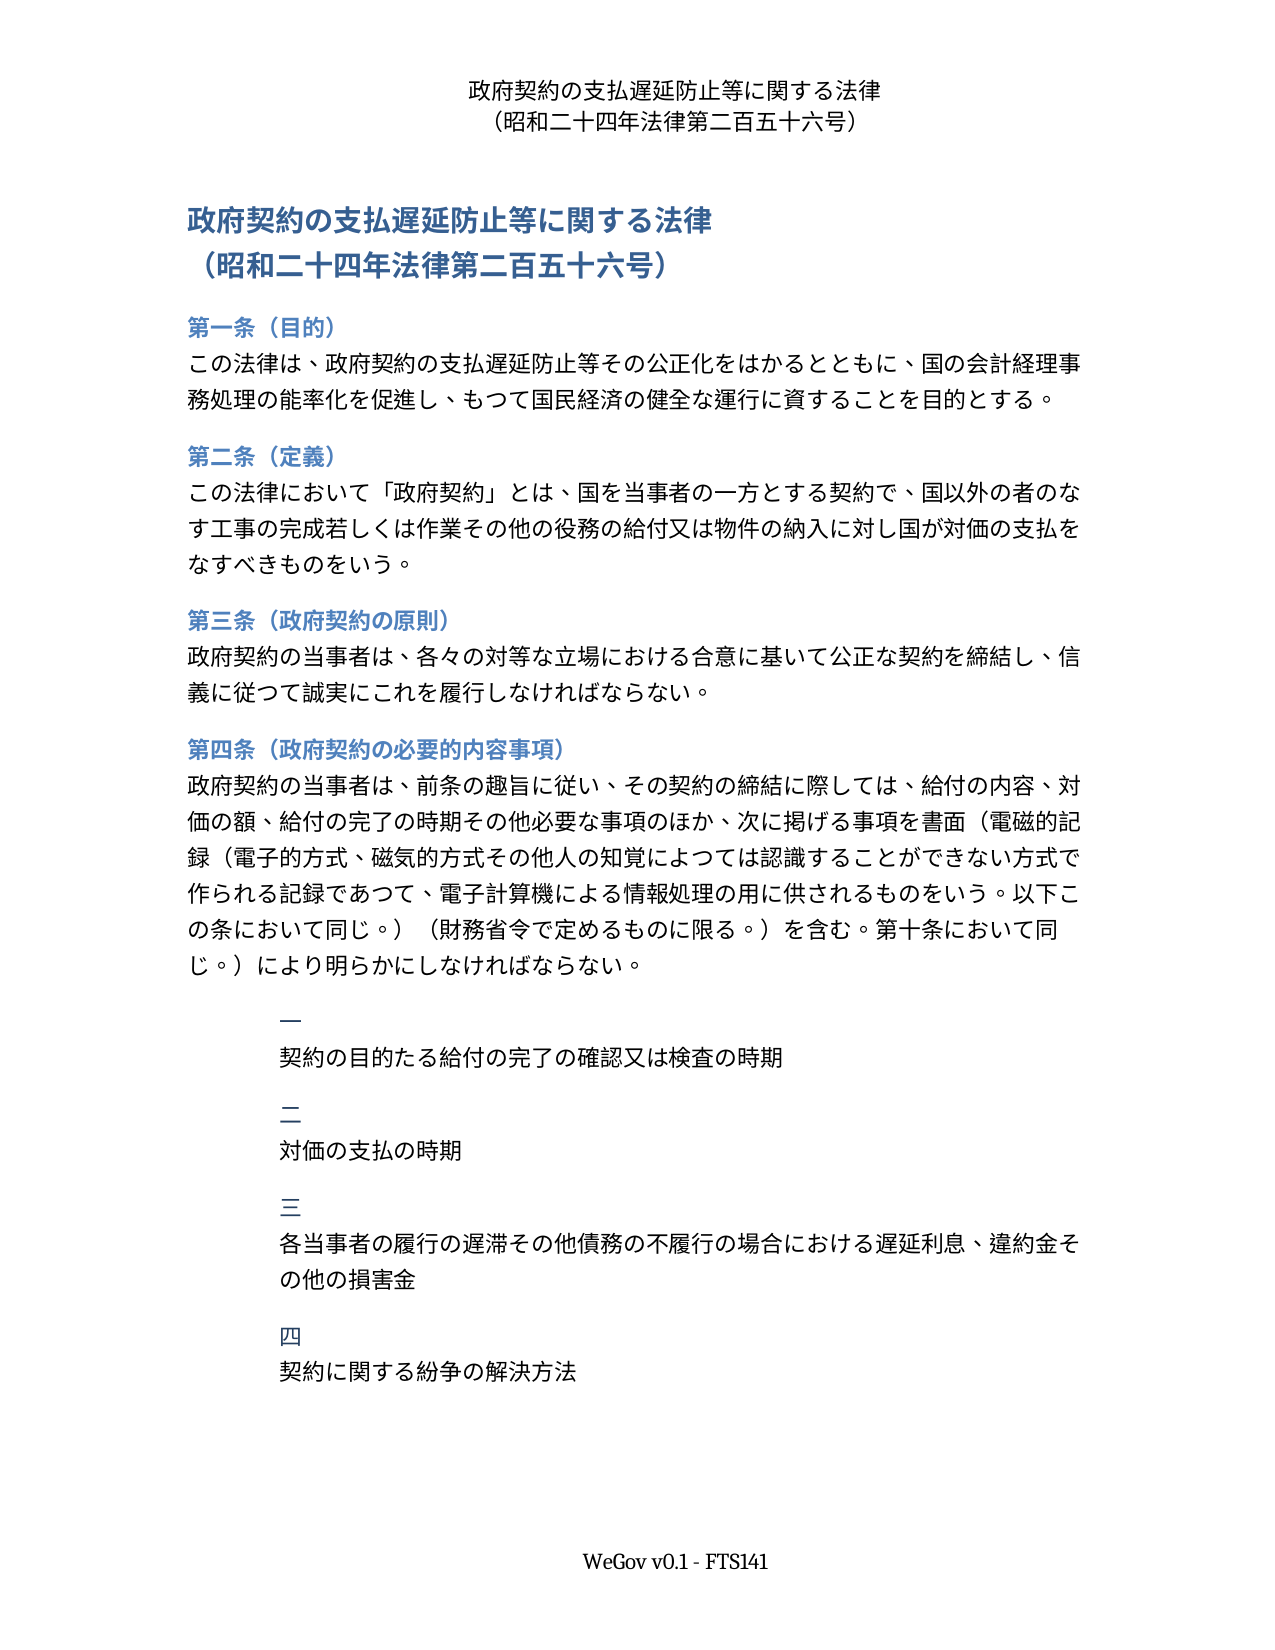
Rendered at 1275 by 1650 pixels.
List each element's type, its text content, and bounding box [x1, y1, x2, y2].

text 契約の目的たる給付の完了の確認又は検査の時期 [279, 1042, 1087, 1073]
subtitle 三 [279, 1192, 1087, 1223]
subtitle 政府契約の支払遅延防止等に関する法律 （昭和二十四年法律第二百五十六号） [187, 200, 1087, 285]
subtitle 第四条（政府契約の必要的内容事項） [187, 734, 1087, 765]
subtitle 二 [279, 1099, 1087, 1130]
text この法律は、政府契約の支払遅延防止等その公正化をはかるとともに、国の会計経理事務処理の能率化を促進し、もつて国民経済の健全な運行に資することを目的とする。 [187, 348, 1087, 415]
text 契約に関する紛争の解決方法 [279, 1356, 1087, 1388]
subtitle 四 [279, 1320, 1087, 1352]
text 対価の支払の時期 [279, 1135, 1087, 1166]
text 政府契約の当事者は、前条の趣旨に従い、その契約の締結に際しては、給付の内容、対価の額、給付の完了の時期その他必要な事項のほか、次に掲げる事項を書面（電磁的記録（電子的方式、磁気的方式その他人の知覚によつては認識することができない方式で作られる記録であつて、電子計算機による情報処理の用に供されるものをいう。以下この条において同じ。）（財務省令で定めるものに限る。）を含む。第十条において同じ。）により明らかにしなければならない。 [187, 770, 1087, 981]
text 政府契約の当事者は、各々の対等な立場における合意に基いて公正な契約を締結し、信義に従つて誠実にこれを履行しなければならない。 [187, 641, 1087, 708]
subtitle 第三条（政府契約の原則） [187, 605, 1087, 637]
text 各当事者の履行の遅滞その他債務の不履行の場合における遅延利息、違約金その他の損害金 [279, 1228, 1087, 1295]
subtitle 第一条（目的） [187, 312, 1087, 343]
text この法律において「政府契約」とは、国を当事者の一方とする契約で、国以外の者のなす工事の完成若しくは作業その他の役務の給付又は物件の納入に対し国が対価の支払をなすべきものをいう。 [187, 477, 1087, 580]
subtitle 一 [279, 1006, 1087, 1038]
subtitle 第二条（定義） [187, 441, 1087, 472]
